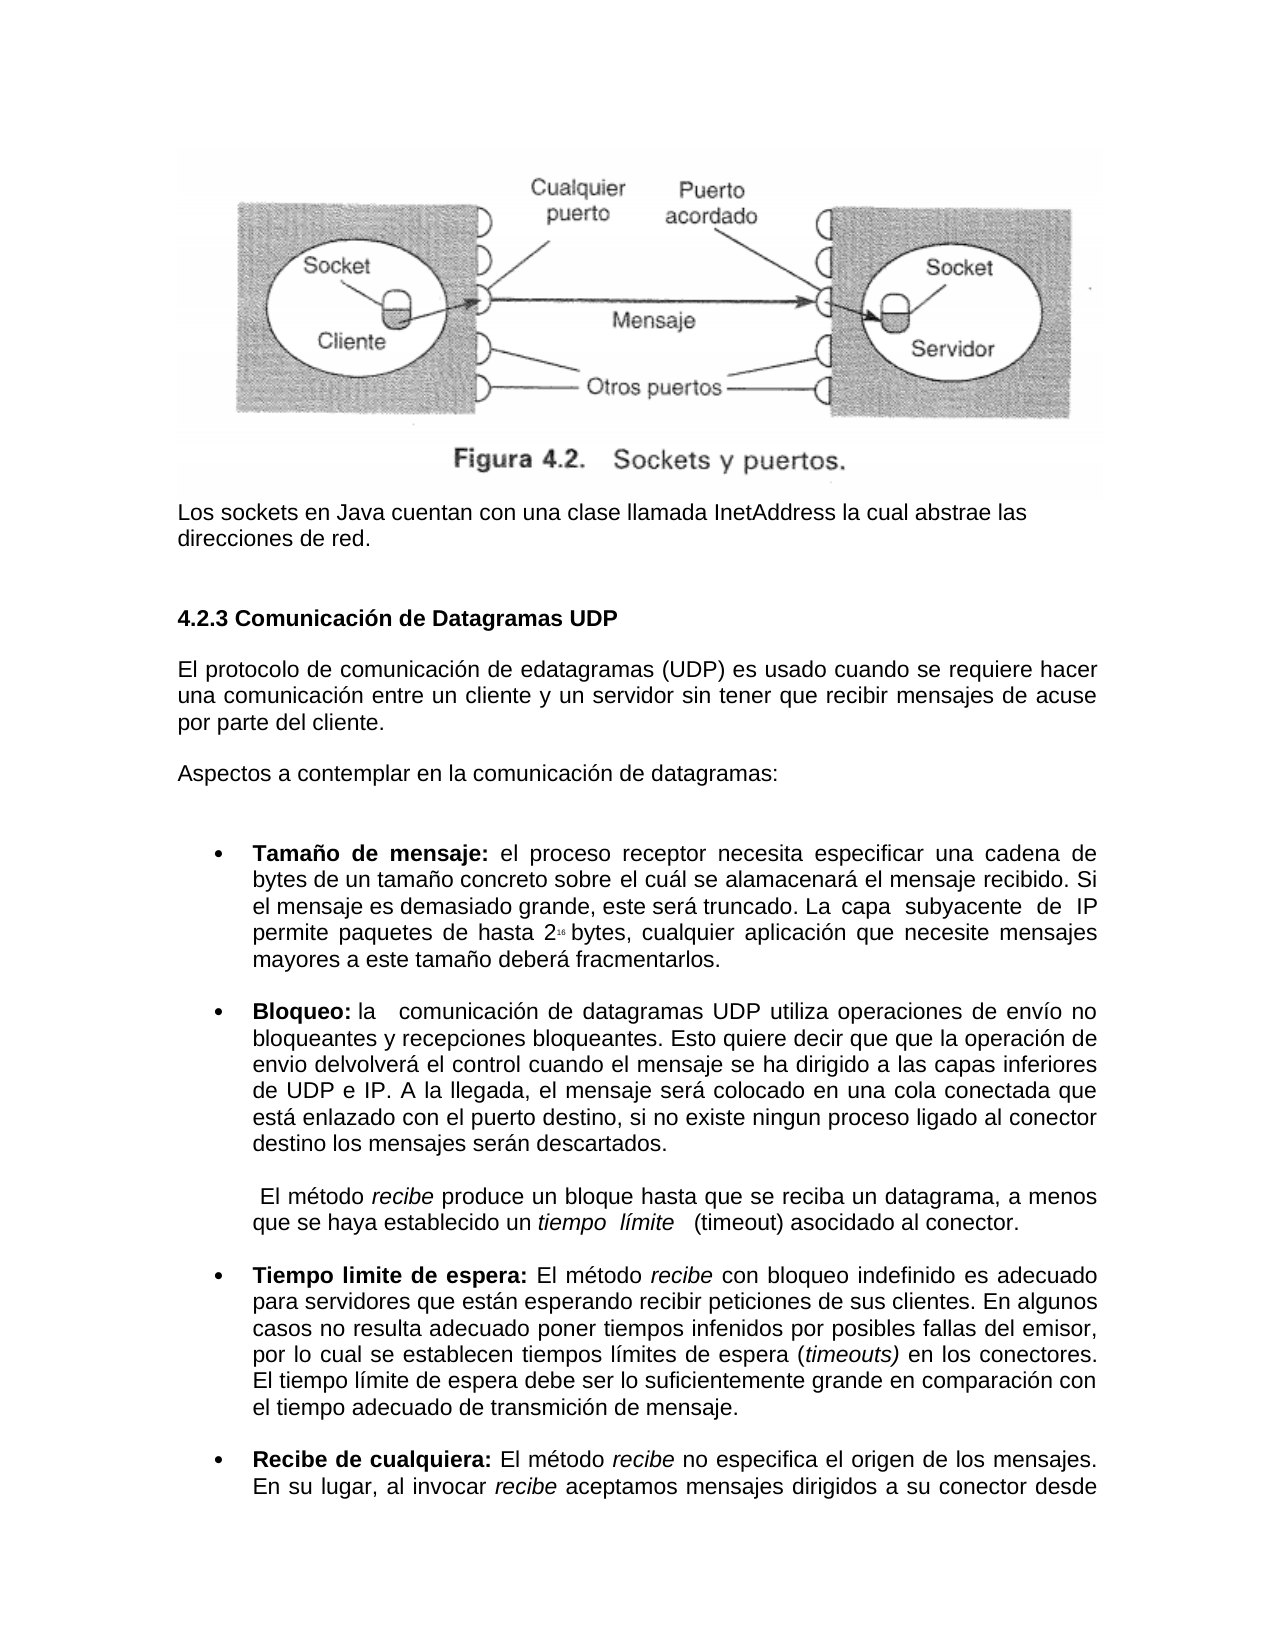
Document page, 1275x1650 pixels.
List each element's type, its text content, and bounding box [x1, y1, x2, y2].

text Aspectos a contemplar en la comunicación de datagramas: [177, 760, 1098, 786]
text El protocolo de comunicación de edatagramas (UDP) es usado cuando se requiere hacer una comunicación entre un cliente y un servidor sin tener que recibir mensajes de acuse por parte del cliente. [177, 656, 1098, 735]
list Tiempo limite de espera: El método recibe con bloqueo indefinido es adecuado para servidores que están esperando recibir peticiones de sus clientes. En algunos casos no resulta adecuado poner tiempos infenidos por posibles fallas del emisor, por lo cual se establecen tiempos límites de espera (timeouts) en los conectores. El tiempo límite de espera debe ser lo suficientemente grande en comparación con el tiempo adecuado de transmición de mensaje. [215, 1262, 1098, 1446]
text Los sockets en Java cuentan con una clase llamada InetAddress la cual abstrae las direcciones de red. [177, 499, 1098, 552]
picture [177, 147, 1104, 499]
list Tamaño de mensaje: el proceso receptor necesita especificar una cadena de bytes de un tamaño concreto sobre el cuál se alamacenará el mensaje recibido. Si el mensaje es demasiado grande, este será truncado. La capa subyacente de IP permite paquetes de hasta 216 bytes, cualquier aplicación que necesite mensajes mayores a este tamaño deberá fracmentarlos. [215, 840, 1098, 998]
text 4.2.3 Comunicación de Datagramas UDP [177, 604, 1098, 631]
list Bloqueo: la comunicación de datagramas UDP utiliza operaciones de envío no bloqueantes y recepciones bloqueantes. Esto quiere decir que que la operación de envio delvolverá el control cuando el mensaje se ha dirigido a las capas inferiores de UDP e IP. A la llegada, el mensaje será colocado en una cola conectada que está enlazado con el puerto destino, si no existe ningun proceso ligado al conector destino los mensajes serán descartados. El método recibe produce un bloque hasta que se reciba un datagrama, a menos que se haya establecido un tiempo límite (timeout) asocidado al conector. [215, 998, 1098, 1262]
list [215, 1446, 1098, 1499]
